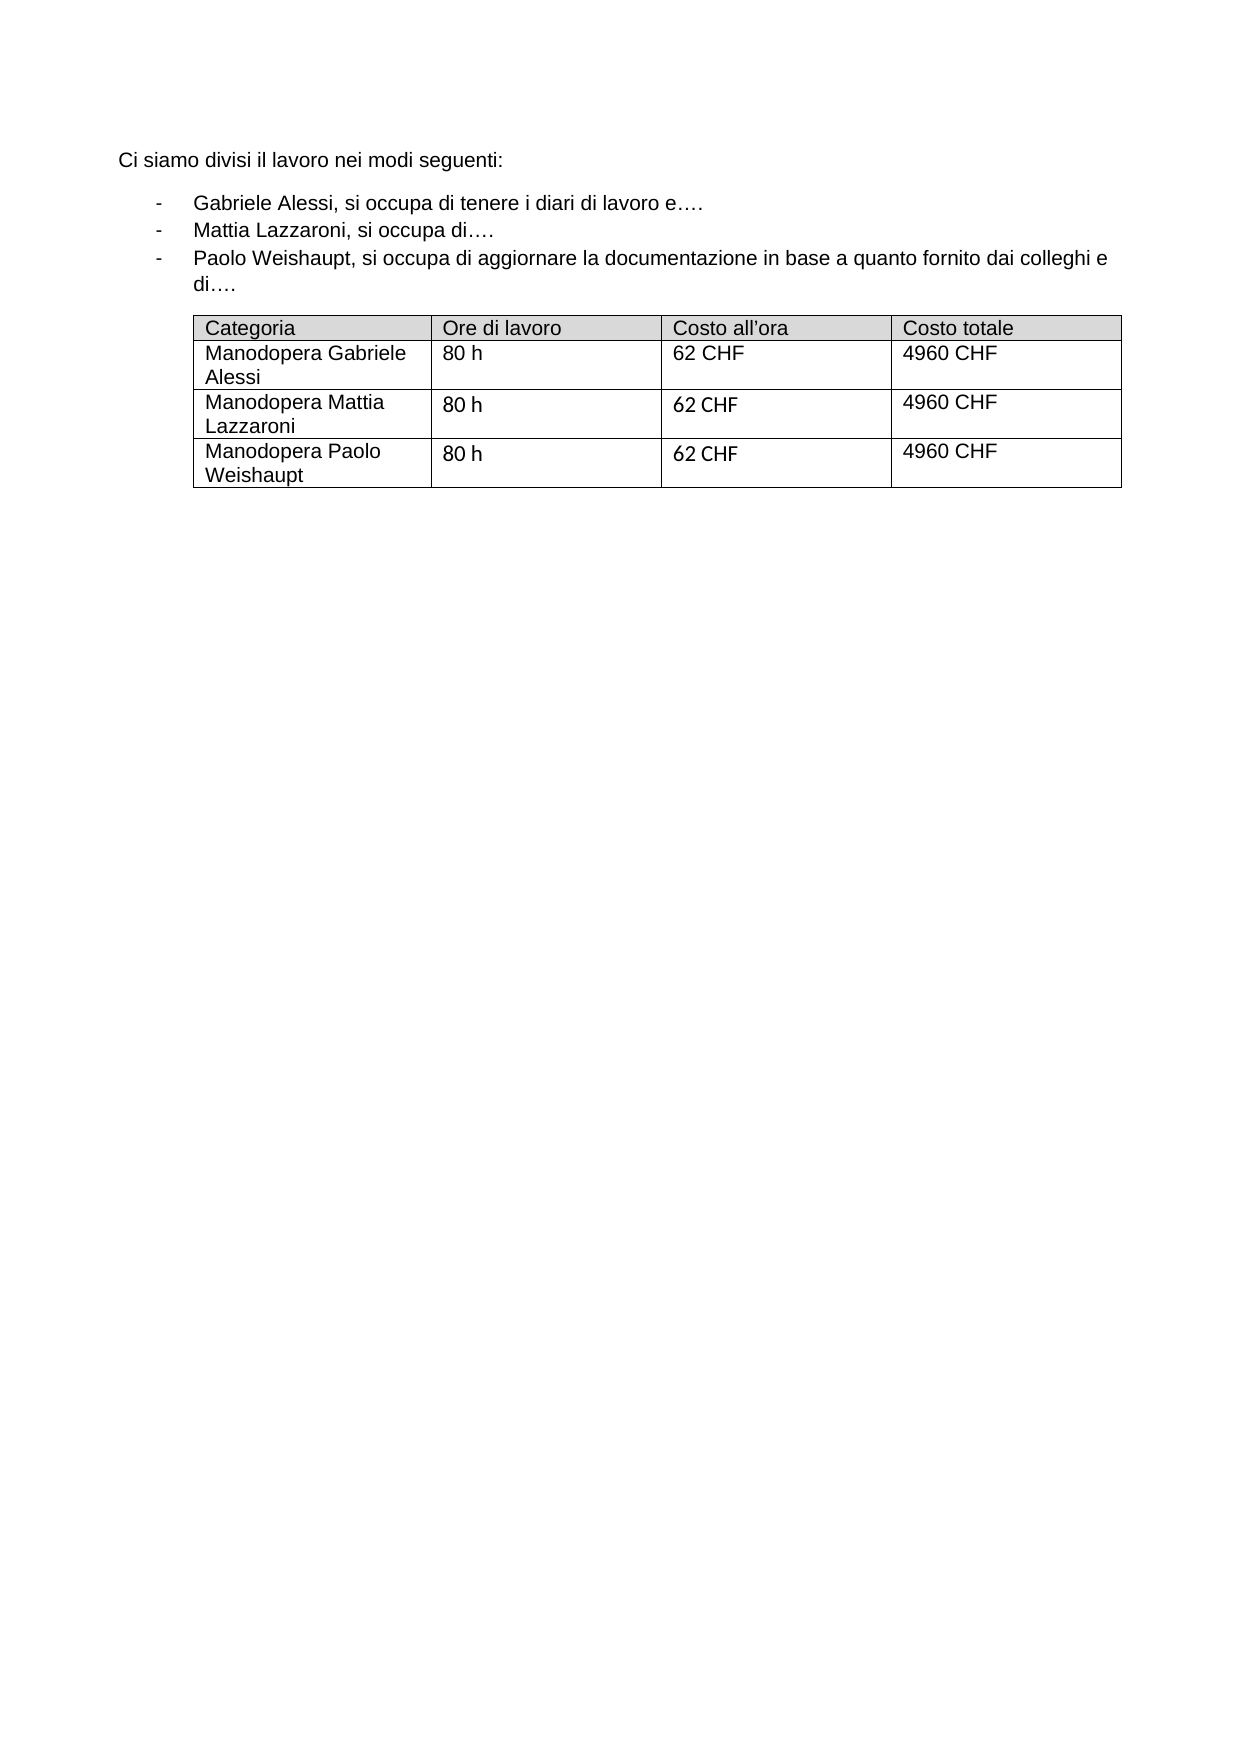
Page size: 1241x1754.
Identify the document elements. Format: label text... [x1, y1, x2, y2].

table_cell 4960 CHF [892, 439, 1121, 487]
table_cell Manodopera Paolo Weishaupt [194, 439, 431, 487]
list Mattia Lazzaroni, si occupa di…. [156, 217, 1122, 243]
text Ci siamo divisi il lavoro nei modi seguenti: [118, 148, 1122, 172]
table_cell 62 CHF [662, 390, 891, 438]
table_cell 80 h [432, 341, 661, 389]
table_header Categoria [194, 316, 431, 340]
table_cell 62 CHF [662, 341, 891, 389]
table_cell Manodopera Mattia Lazzaroni [194, 390, 431, 438]
table_cell 4960 CHF [892, 341, 1121, 389]
table_cell 4960 CHF [892, 390, 1121, 438]
table_cell 62 CHF [662, 439, 891, 487]
table_cell 80 h [432, 390, 661, 438]
table_cell 80 h [432, 439, 661, 487]
list Paolo Weishaupt, si occupa di aggiornare la documentazione in base a quanto fornito dai colleghi e di…. [156, 245, 1122, 296]
table_cell Manodopera Gabriele Alessi [194, 341, 431, 389]
table_header Ore di lavoro [432, 316, 661, 340]
list Gabriele Alessi, si occupa di tenere i diari di lavoro e…. [156, 190, 1122, 216]
table_header Costo totale [892, 316, 1121, 340]
table_header Costo all’ora [662, 316, 891, 340]
